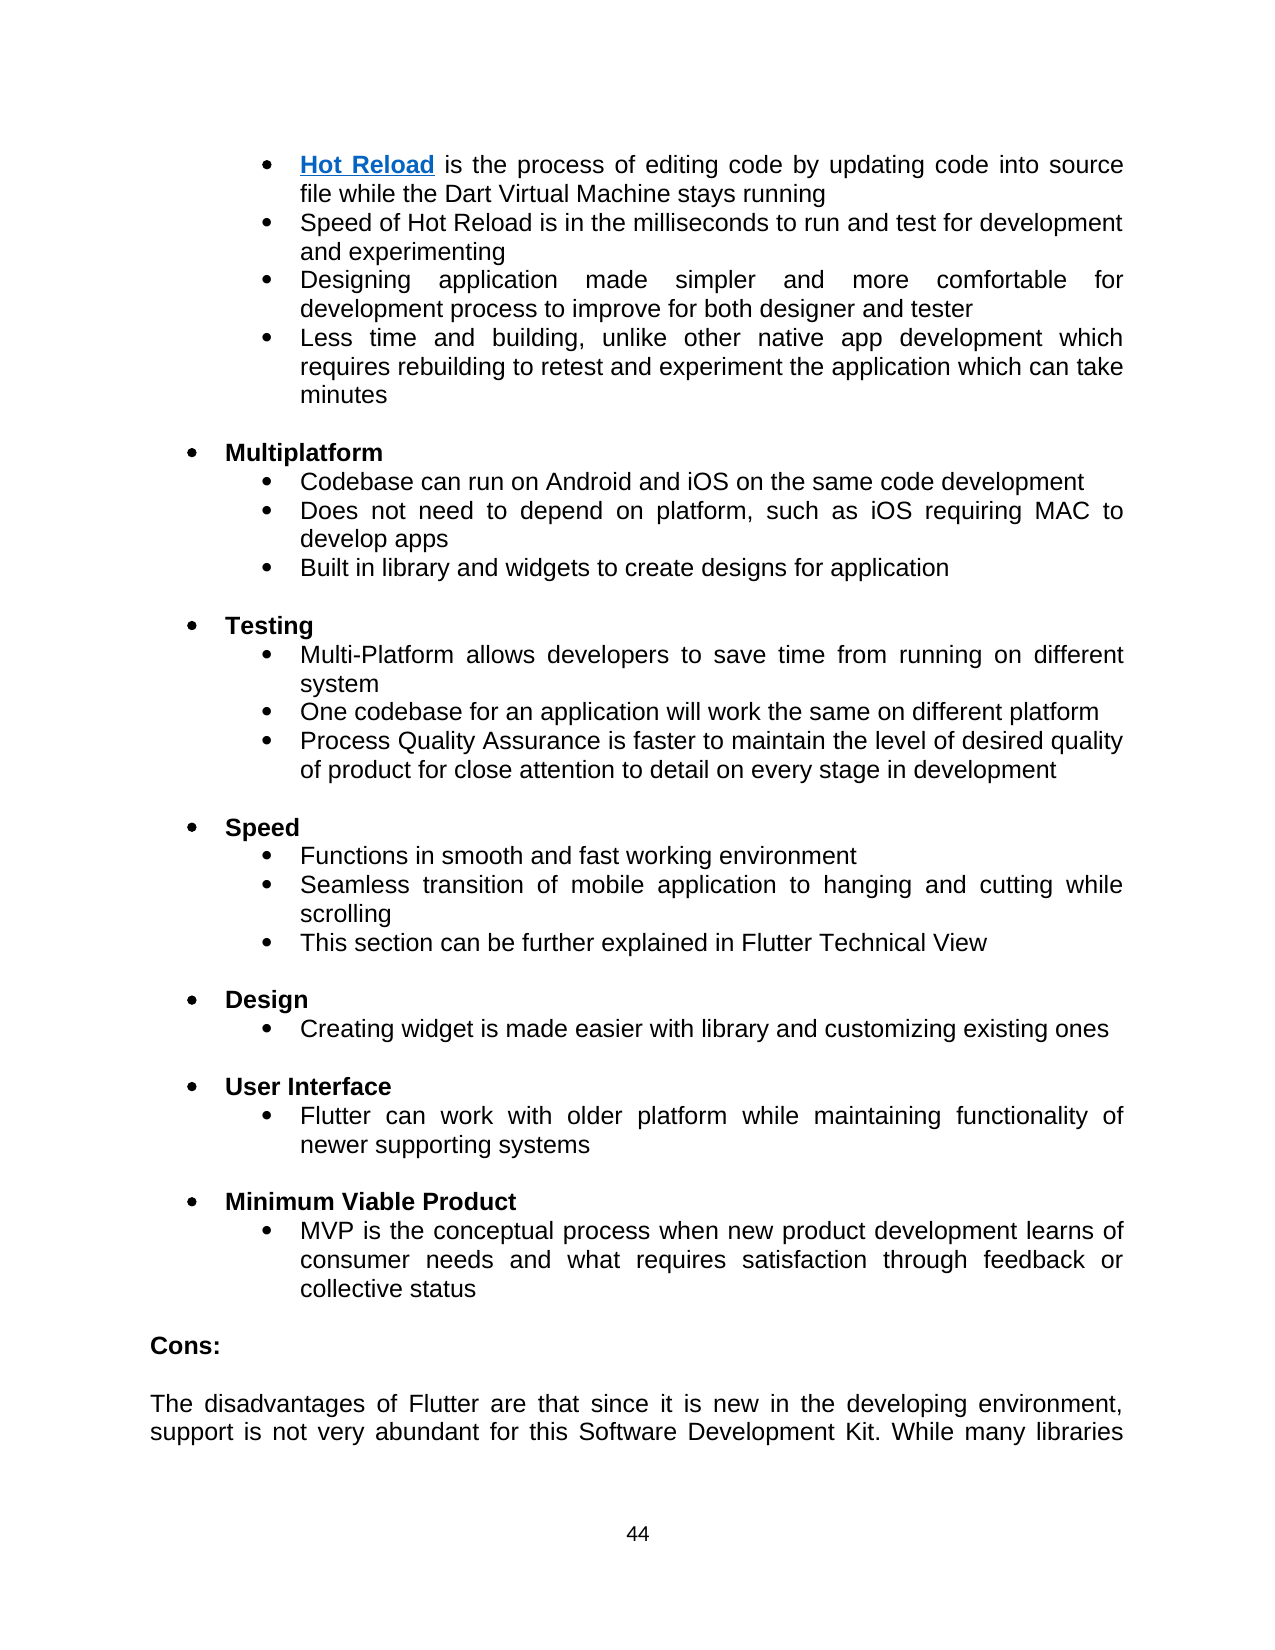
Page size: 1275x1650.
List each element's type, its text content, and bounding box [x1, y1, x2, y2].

list Speed of Hot Reload is in the milliseconds to run and test for development and experimenting [262, 208, 1125, 265]
list Less time and building, unlike other native app development which requires rebuilding to retest and experiment the application which can take minutes [262, 323, 1125, 409]
list One codebase for an application will work the same on different platform [262, 697, 1125, 726]
list Creating widget is made easier with library and customizing existing ones [262, 1014, 1125, 1043]
list Minimum Viable Product [187, 1187, 1125, 1216]
list This section can be further explained in Flutter Technical View [262, 928, 1125, 957]
list Design [187, 985, 1125, 1014]
list Built in library and widgets to create designs for application [262, 553, 1125, 582]
list Multiplatform [187, 438, 1125, 467]
list Hot Reload is the process of editing code by updating code into source file while the Dart Virtual Machine stays running [262, 150, 1125, 208]
list Does not need to depend on platform, such as iOS requiring MAC to develop apps [262, 496, 1125, 553]
list Seamless transition of mobile application to hanging and cutting while scrolling [262, 870, 1125, 928]
text Cons: [150, 1331, 1125, 1360]
list Functions in smooth and fast working environment [262, 841, 1125, 870]
list Flutter can work with older platform while maintaining functionality of newer supporting systems [262, 1101, 1125, 1158]
list Multi-Platform allows developers to save time from running on different system [262, 640, 1125, 697]
list MVP is the conceptual process when new product development learns of consumer needs and what requires satisfaction through feedback or collective status [262, 1216, 1125, 1302]
list Speed [187, 812, 1125, 841]
list Process Quality Assurance is faster to maintain the level of desired quality of product for close attention to detail on every stage in development [262, 726, 1125, 784]
list User Interface [187, 1072, 1125, 1101]
list Codebase can run on Android and iOS on the same code development [262, 467, 1125, 496]
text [150, 1388, 1125, 1446]
list Testing [187, 611, 1125, 640]
list Designing application made simpler and more comfortable for development process to improve for both designer and tester [262, 265, 1125, 323]
